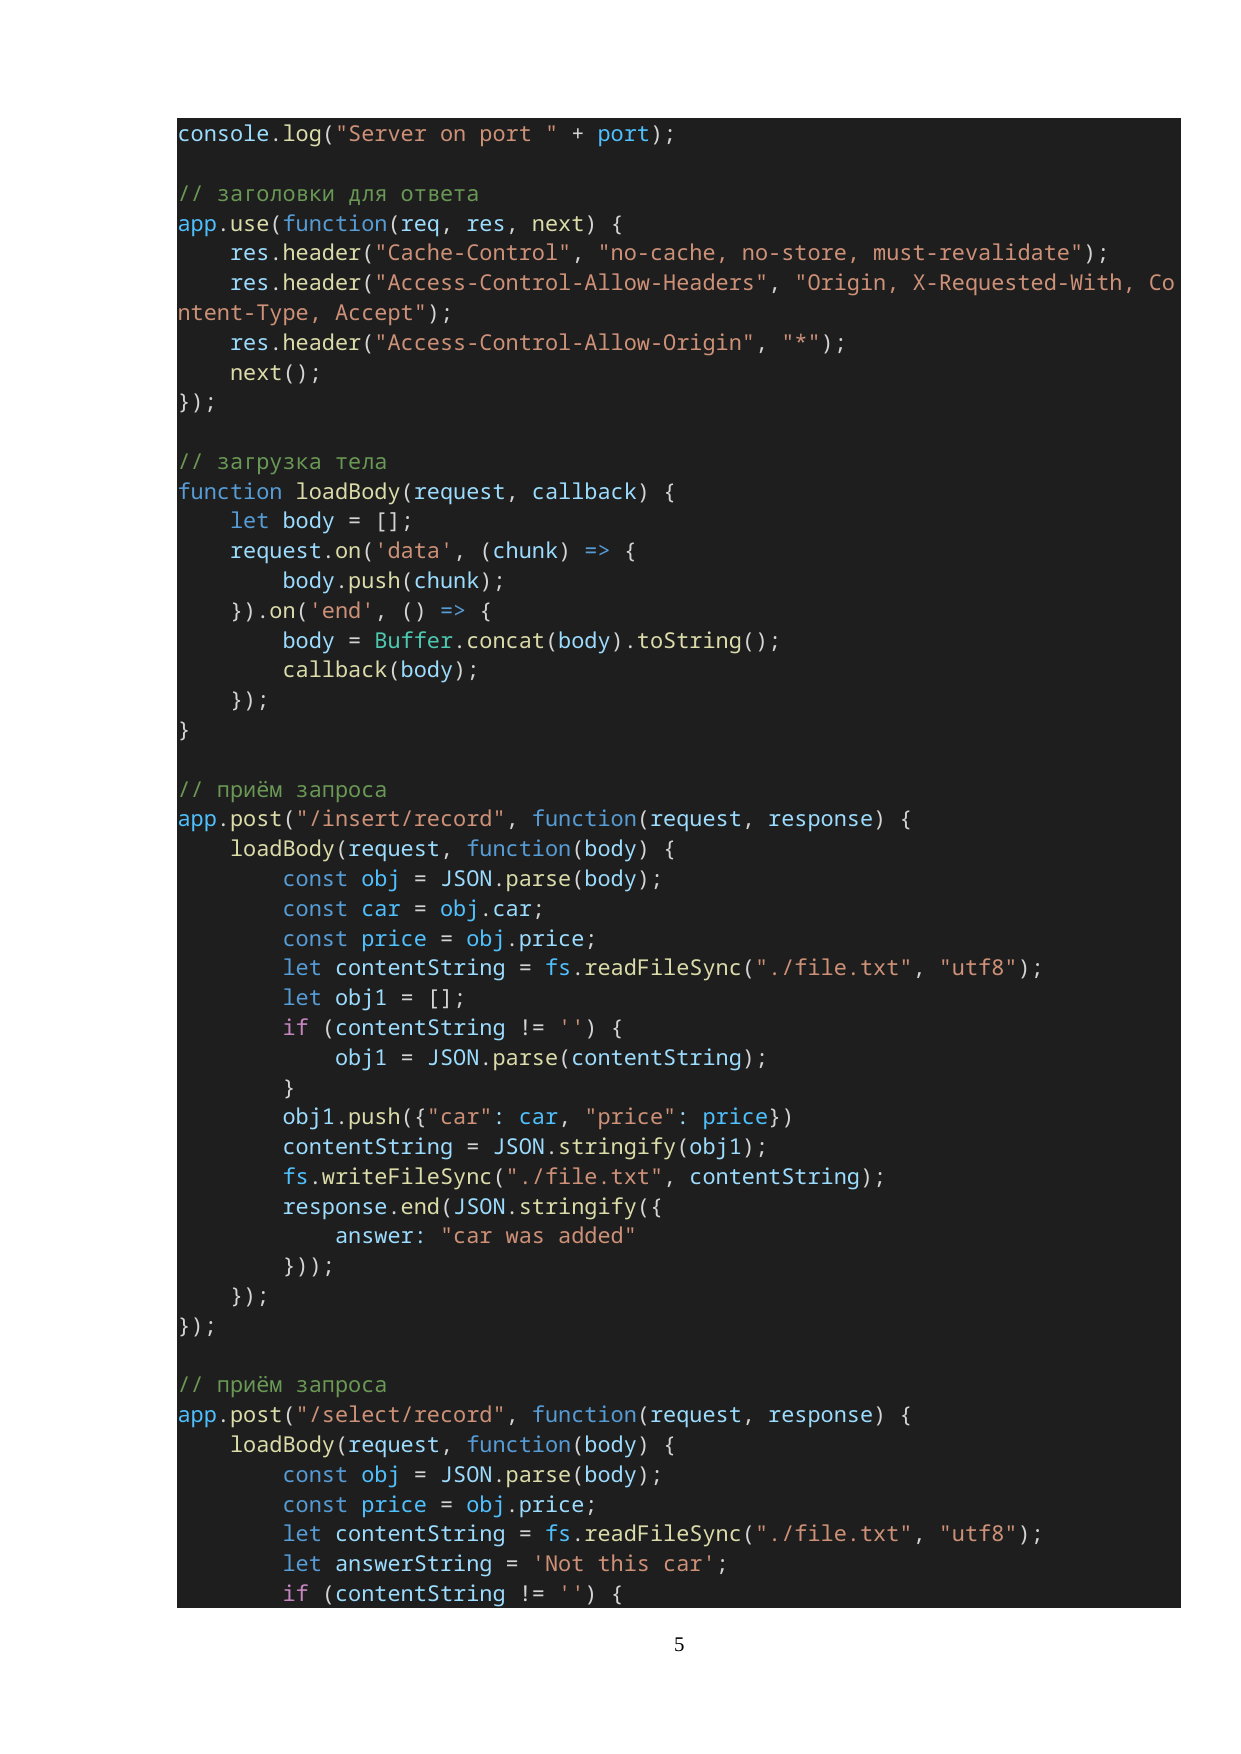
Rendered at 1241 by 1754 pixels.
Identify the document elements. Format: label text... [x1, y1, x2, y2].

text let contentString = fs.readFileSync("./file.txt", "utf8"); [177, 1518, 1181, 1548]
text console.log("Server on port " + port); [177, 118, 1181, 148]
text } [177, 714, 1181, 744]
text app.use(function(req, res, next) { [177, 207, 1181, 237]
text // приём запроса [177, 1369, 1181, 1399]
text let obj1 = []; [177, 982, 1181, 1012]
text response.end(JSON.stringify({ [177, 1191, 1181, 1220]
text next(); [177, 356, 1181, 386]
text if (contentString != '') { [177, 1012, 1181, 1042]
text let answerString = 'Not this car'; [177, 1548, 1181, 1578]
text const price = obj.price; [177, 922, 1181, 952]
text obj1 = JSON.parse(contentString); [177, 1042, 1181, 1071]
text answer: "car was added" [177, 1220, 1181, 1250]
text request.on('data', (chunk) => { [177, 535, 1181, 565]
text obj1.push({"car": car, "price": price}) [177, 1101, 1181, 1131]
text const car = obj.car; [177, 893, 1181, 922]
text body = Buffer.concat(body).toString(); [177, 624, 1181, 654]
text // заголовки для ответа [177, 178, 1181, 207]
text body.push(chunk); [177, 565, 1181, 595]
text if (contentString != '') { [177, 1578, 1181, 1608]
text app.post("/insert/record", function(request, response) { [177, 803, 1181, 833]
text // загрузка тела [177, 446, 1181, 476]
text }); [177, 386, 1181, 416]
text res.header("Cache-Control", "no-cache, no-store, must-revalidate"); [177, 237, 1181, 267]
text })); [177, 1250, 1181, 1280]
text const obj = JSON.parse(body); [177, 863, 1181, 893]
text const obj = JSON.parse(body); [177, 1459, 1181, 1488]
text }); [177, 1280, 1181, 1310]
text contentString = JSON.stringify(obj1); [177, 1131, 1181, 1161]
text function loadBody(request, callback) { [177, 476, 1181, 505]
text callback(body); [177, 654, 1181, 684]
text res.header("Access-Control-Allow-Origin", "*"); [177, 327, 1181, 356]
text }).on('end', () => { [177, 595, 1181, 624]
text app.post("/select/record", function(request, response) { [177, 1399, 1181, 1429]
text let body = []; [177, 505, 1181, 535]
text loadBody(request, function(body) { [177, 1429, 1181, 1459]
text let contentString = fs.readFileSync("./file.txt", "utf8"); [177, 952, 1181, 982]
text // приём запроса [177, 773, 1181, 803]
text res.header("Access-Control-Allow-Headers", "Origin, X-Requested-With, Content-Type, Accept"); [177, 267, 1181, 327]
text fs.writeFileSync("./file.txt", contentString); [177, 1161, 1181, 1191]
text loadBody(request, function(body) { [177, 833, 1181, 863]
text } [177, 1071, 1181, 1101]
text }); [177, 684, 1181, 714]
text const price = obj.price; [177, 1488, 1181, 1518]
text }); [177, 1310, 1181, 1339]
